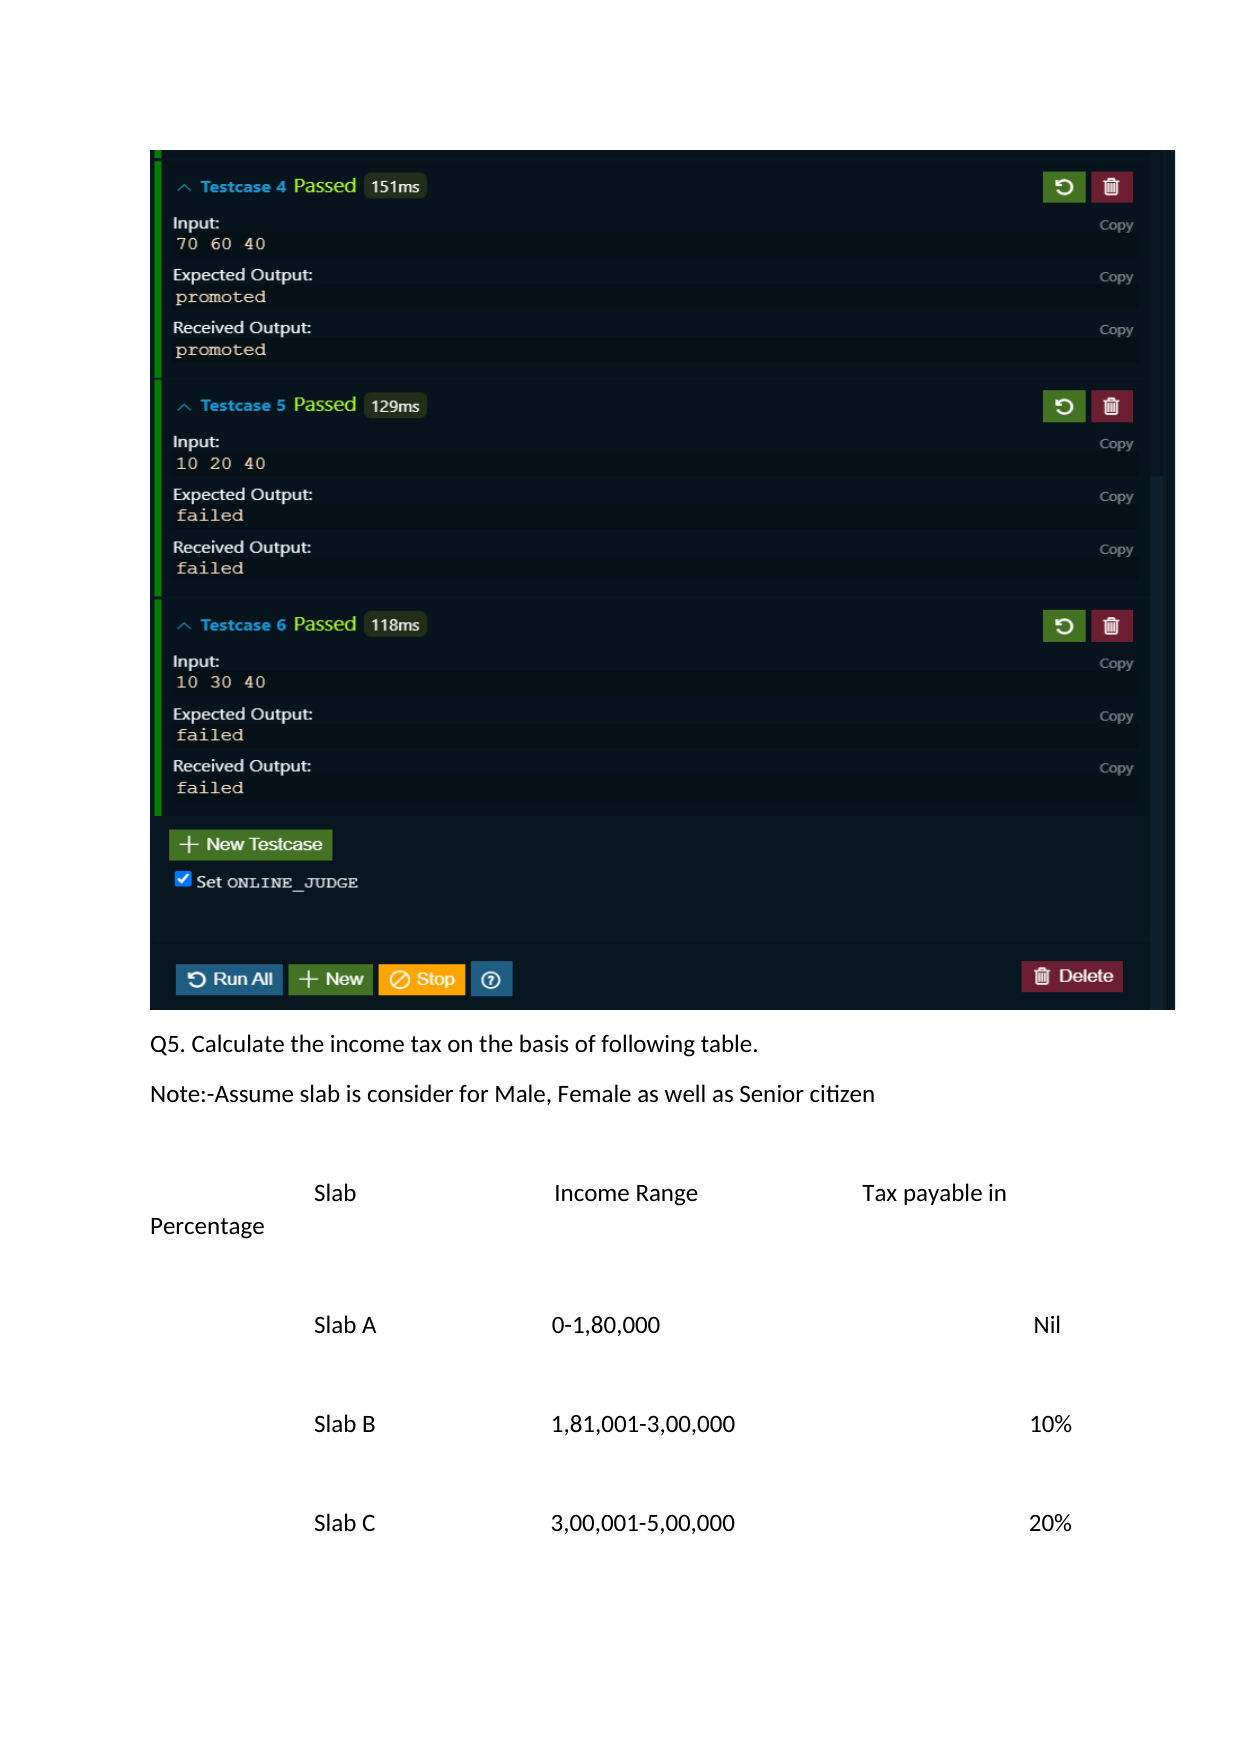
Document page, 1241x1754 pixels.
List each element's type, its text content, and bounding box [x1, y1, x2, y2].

text Note:-Assume slab is consider for Male, Female as well as Senior citizen [150, 1078, 1090, 1108]
text Q5. Calculate the income tax on the basis of following table. [150, 1028, 1090, 1059]
picture [150, 150, 1175, 1010]
text Slab Income Range Tax payable in Percentage [150, 1177, 1090, 1240]
text Slab A 0-1,80,000 Nil [150, 1309, 1090, 1339]
text Slab C 3,00,001-5,00,000 20% [150, 1507, 1090, 1538]
text Slab B 1,81,001-3,00,000 10% [150, 1408, 1090, 1439]
